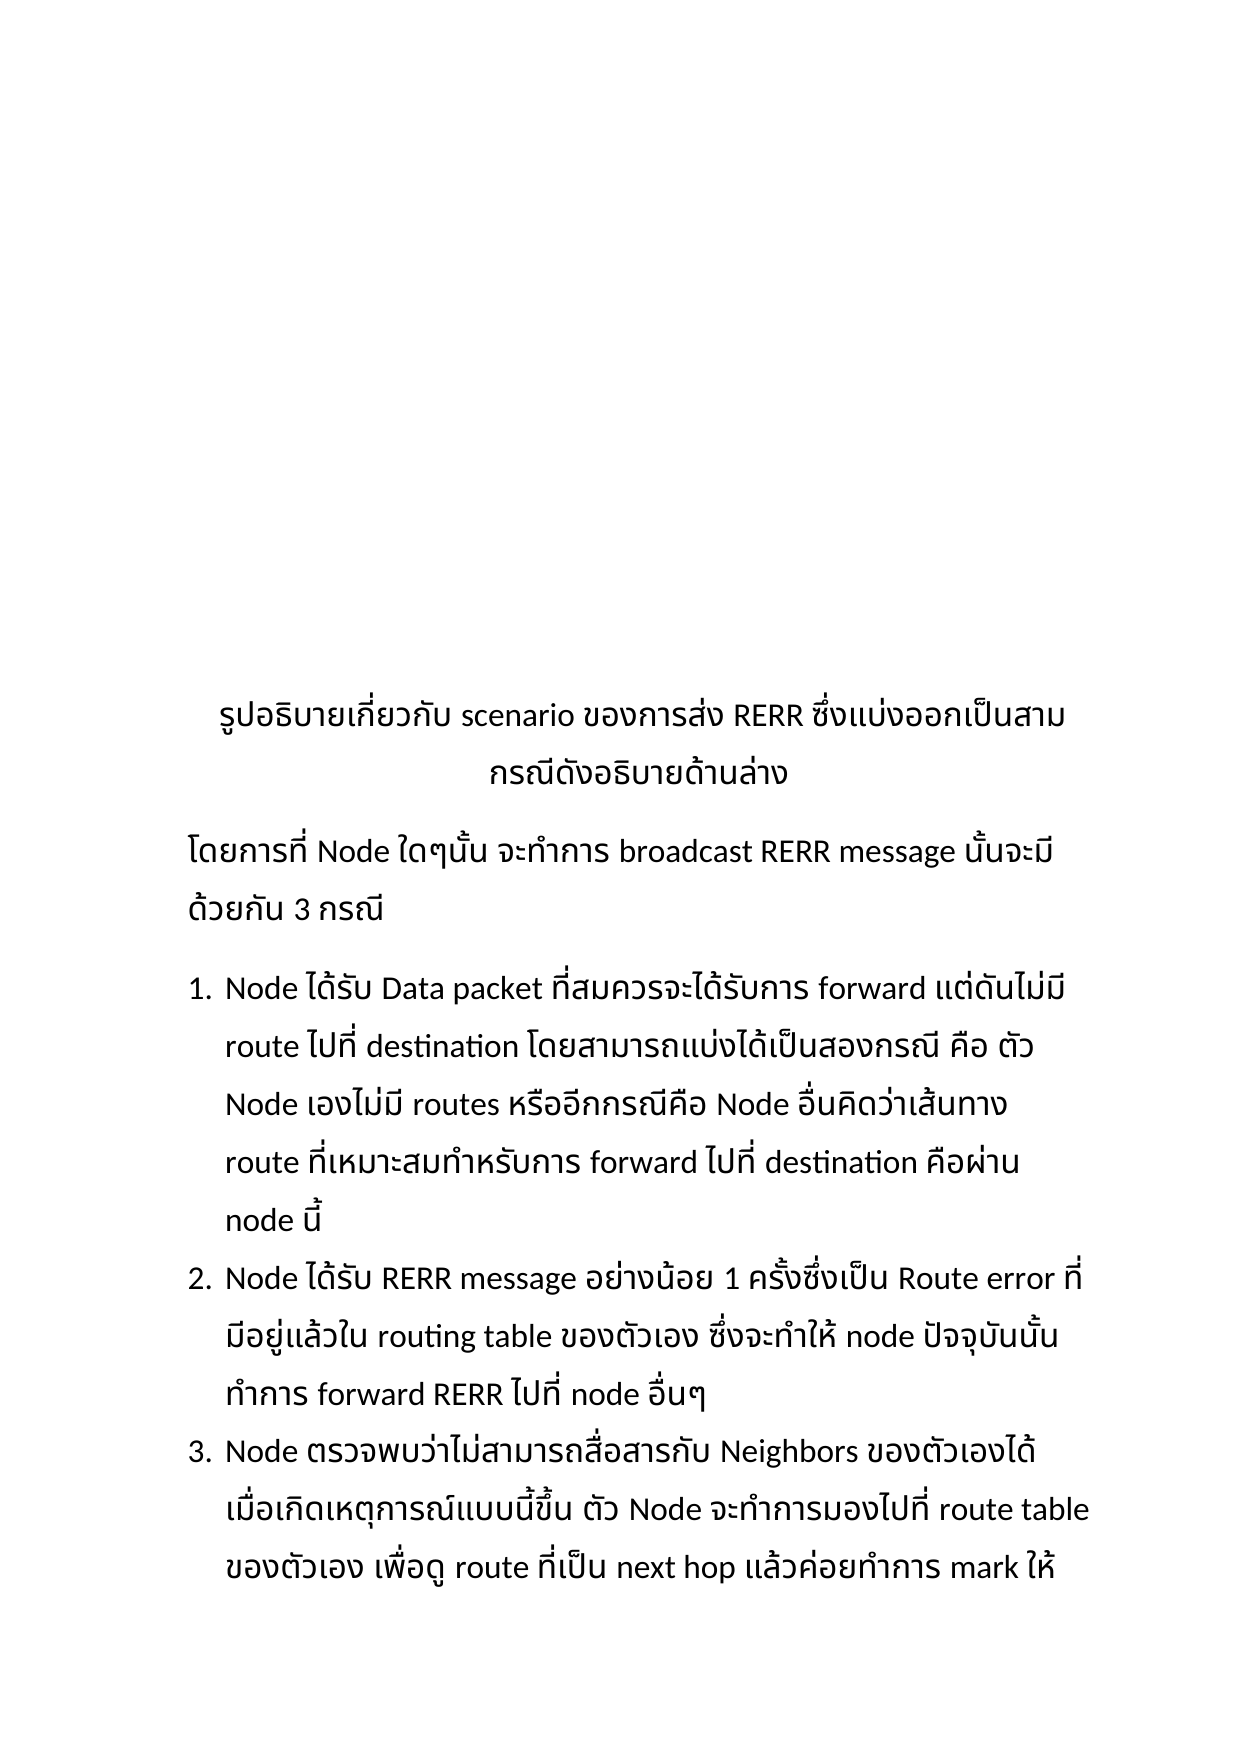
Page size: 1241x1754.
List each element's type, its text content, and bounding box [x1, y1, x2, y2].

list Node ได้รับ RERR message อย่างน้อย 1 ครั้งซึ่งเป็น Route error ที่มีอยู่แล้วใน routing table ของตัวเอง ซึ่งจะทำให้ node ปัจจุบันนั้นทำการ forward RERR ไปที่ node อื่นๆ [187, 1254, 1090, 1420]
text โดยการที่ Node ใดๆนั้น จะทำการ broadcast RERR message นั้นจะมีด้วยกัน 3 กรณี [187, 827, 1090, 936]
list Node ได้รับ Data packet ที่สมควรจะได้รับการ forward แต่ดันไม่มี route ไปที่ destination โดยสามารถแบ่งได้เป็นสองกรณี คือ ตัว Node เองไม่มี routes หรืออีกกรณีคือ Node อื่นคิดว่าเส้นทาง route ที่เหมาะสมทำหรับการ forward ไปที่ destination คือผ่าน node นี้ [187, 964, 1090, 1246]
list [187, 1427, 1090, 1594]
text รูปอธิบายเกี่ยวกับ scenario ของการส่ง RERR ซึ่งแบ่งออกเป็นสามกรณีดังอธิบายด้านล่าง [187, 691, 1090, 799]
